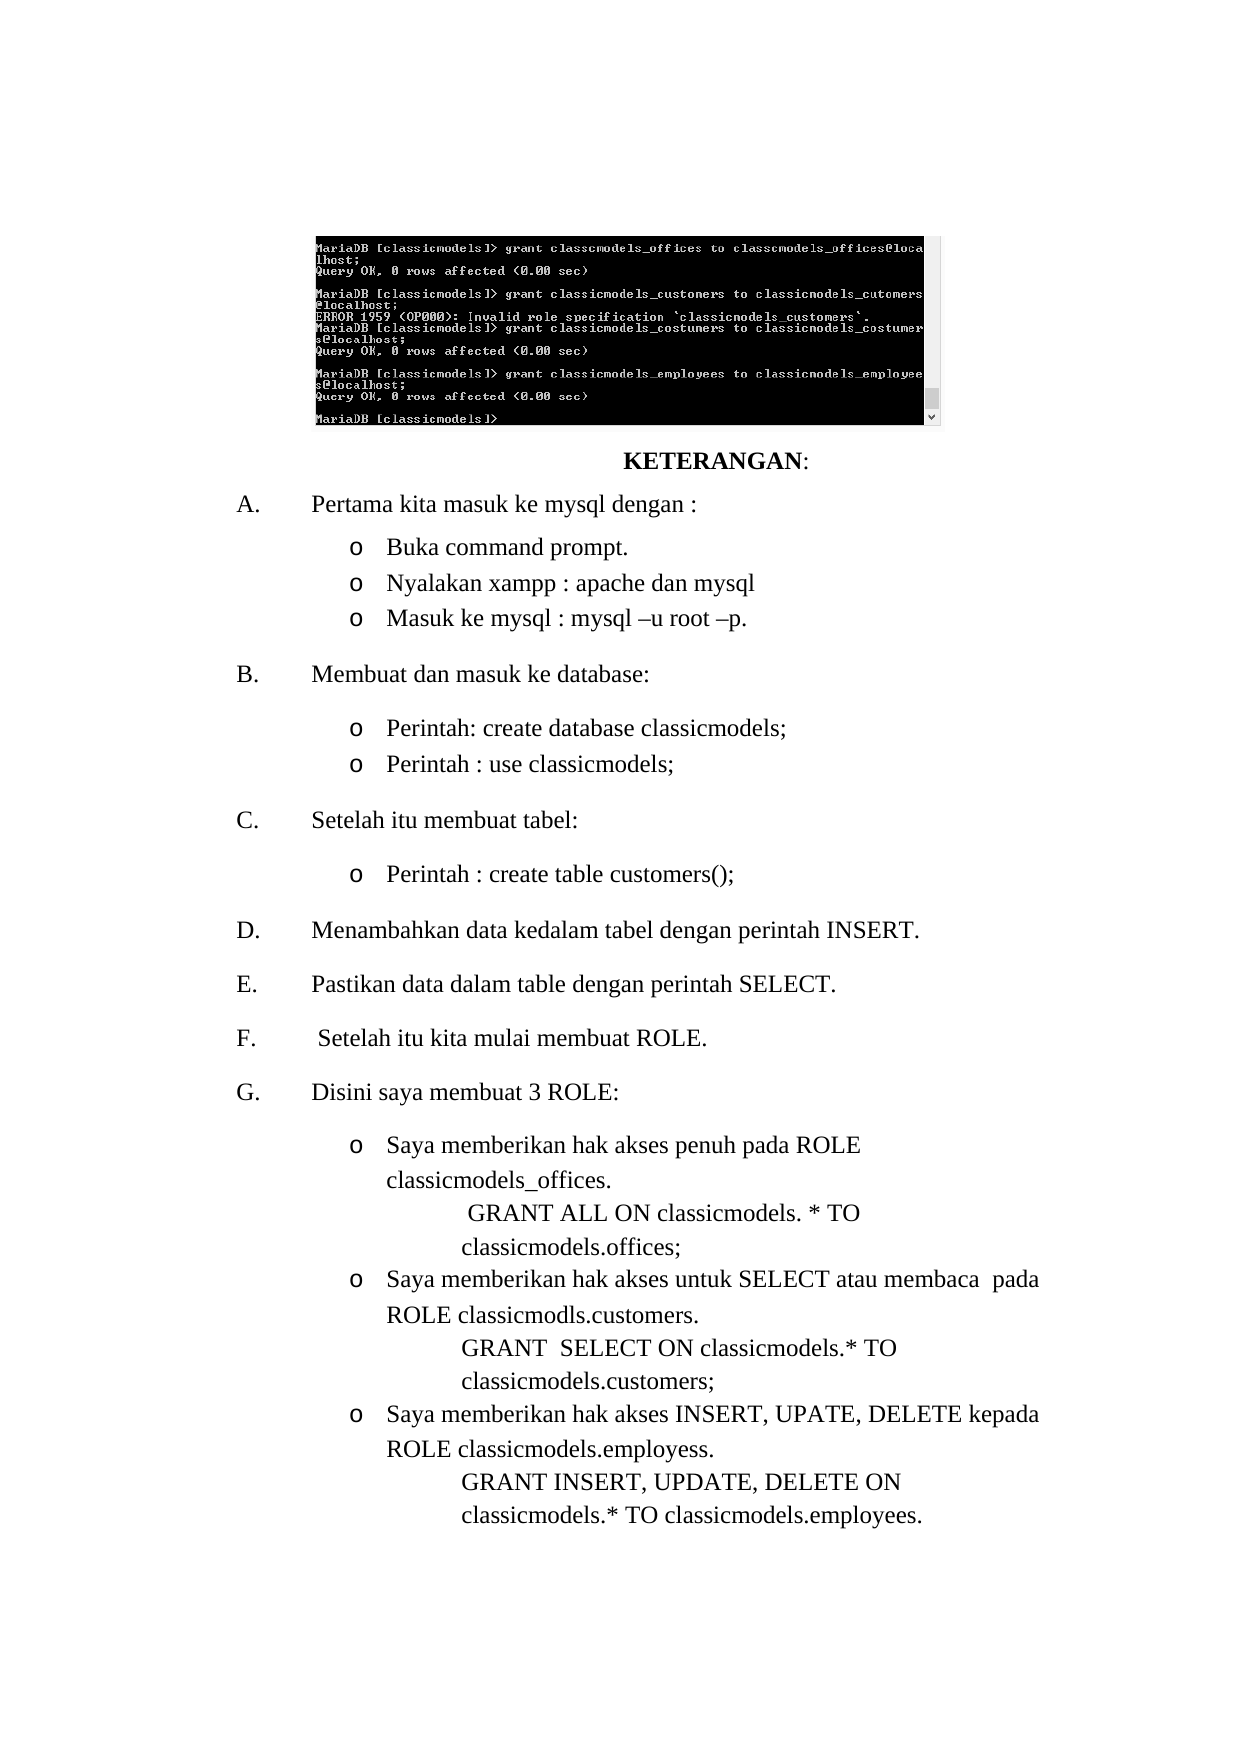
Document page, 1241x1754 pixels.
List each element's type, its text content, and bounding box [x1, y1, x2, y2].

list GRANT INSERT, UPDATE, DELETE ON classicmodels.* TO classicmodels.employees. [461, 1467, 1063, 1529]
text B. Membuat dan masuk ke database: [236, 659, 1063, 688]
text KETERANGAN: [281, 446, 1063, 475]
list GRANT SELECT ON classicmodels.* TO classicmodels.customers; [461, 1333, 1063, 1394]
list Saya memberikan hak akses INSERT, UPATE, DELETE kepada ROLE classicmodels.employess. [349, 1399, 1063, 1463]
text E. Pastikan data dalam table dengan perintah SELECT. [236, 969, 1063, 998]
text D. Menambahkan data kedalam tabel dengan perintah INSERT. [236, 915, 1063, 944]
list Buka command prompt. [349, 532, 1063, 563]
text C. Setelah itu membuat tabel: [236, 805, 1063, 834]
text F. Setelah itu kita mulai membuat ROLE. [236, 1023, 1063, 1051]
list Saya memberikan hak akses penuh pada ROLE classicmodels_offices. [349, 1130, 1063, 1194]
list Saya memberikan hak akses untuk SELECT atau membaca pada ROLE classicmodls.customers. [349, 1264, 1063, 1328]
list Pertama kita masuk ke mysql dengan : [236, 489, 1063, 518]
list Nyalakan xampp : apache dan mysql [349, 568, 1063, 598]
list Perintah : use classicmodels; [349, 749, 1063, 779]
picture [311, 236, 945, 432]
list Masuk ke mysql : mysql –u root –p. [349, 603, 1063, 634]
list Perintah: create database classicmodels; [349, 713, 1063, 744]
text G. Disini saya membuat 3 ROLE: [236, 1077, 1063, 1105]
list Perintah : create table customers(); [349, 859, 1063, 889]
list GRANT ALL ON classicmodels. * TO classicmodels.offices; [461, 1198, 1063, 1260]
